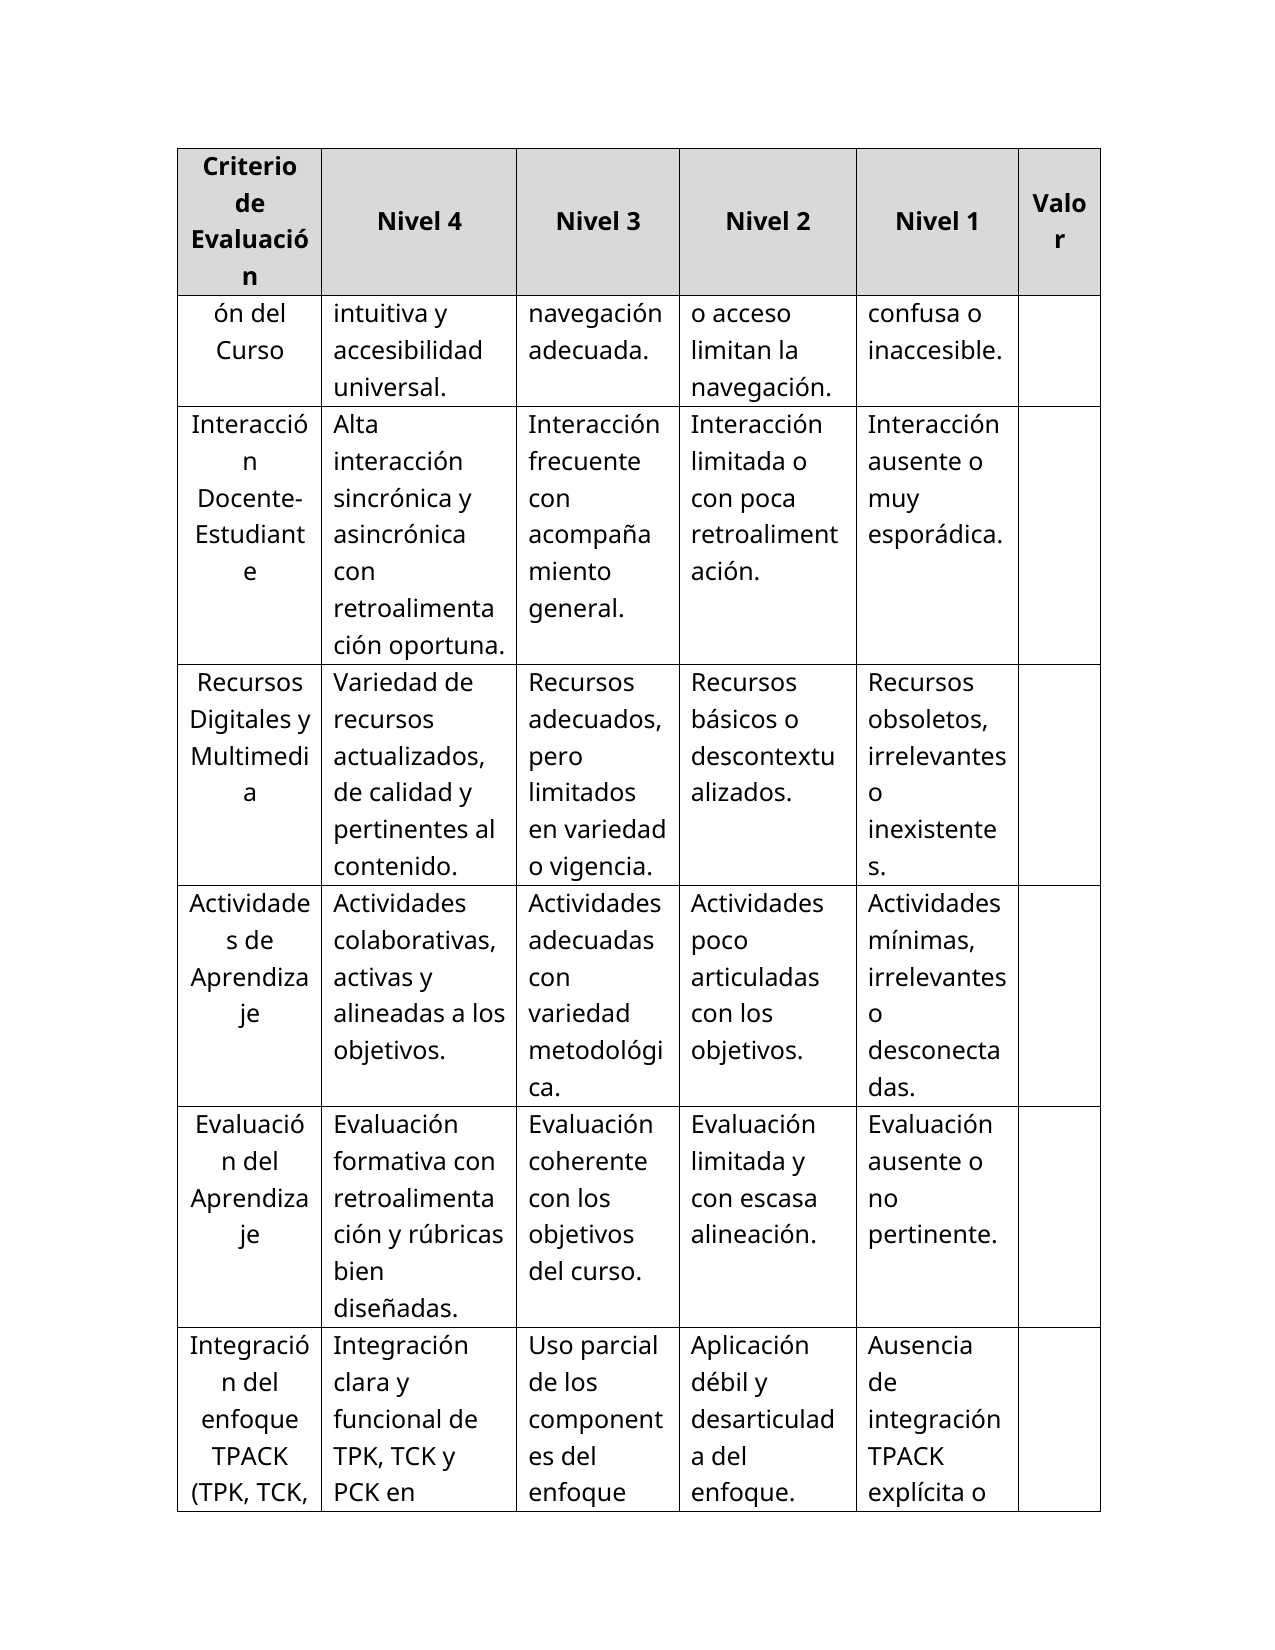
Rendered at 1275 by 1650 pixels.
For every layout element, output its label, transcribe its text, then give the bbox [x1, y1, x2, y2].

table_cell [1019, 296, 1100, 406]
table_header Nivel 3 [517, 149, 679, 295]
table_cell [322, 296, 516, 406]
table_cell Variedad de recursos actualizados, de calidad y pertinentes al contenido. [322, 665, 516, 885]
table_cell Interacción Docente-Estudiante [178, 407, 321, 664]
table_cell [1019, 665, 1100, 885]
table_cell Evaluación del Aprendizaje [178, 1107, 321, 1327]
table_cell Actividades mínimas, irrelevantes o desconectadas. [857, 886, 1018, 1106]
table_header Nivel 4 [322, 149, 516, 295]
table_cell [857, 1328, 1018, 1511]
table_cell Actividades de Aprendizaje [178, 886, 321, 1106]
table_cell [322, 1328, 516, 1511]
table_cell Actividades adecuadas con variedad metodológica. [517, 886, 679, 1106]
table_cell Evaluación formativa con retroalimentación y rúbricas bien diseñadas. [322, 1107, 516, 1327]
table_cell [680, 1328, 856, 1511]
table_cell [1019, 407, 1100, 664]
table_cell Evaluación ausente o no pertinente. [857, 1107, 1018, 1327]
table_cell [517, 1328, 679, 1511]
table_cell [857, 296, 1018, 406]
table_cell Recursos Digitales y Multimedia [178, 665, 321, 885]
table_cell Actividades colaborativas, activas y alineadas a los objetivos. [322, 886, 516, 1106]
table_cell Interacción ausente o muy esporádica. [857, 407, 1018, 664]
table_header Nivel 1 [857, 149, 1018, 295]
table_cell Evaluación coherente con los objetivos del curso. [517, 1107, 679, 1327]
table_cell [1019, 1107, 1100, 1327]
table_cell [178, 1328, 321, 1511]
table_cell Estructura y Navegación del Curso [178, 296, 321, 406]
table_header Nivel 2 [680, 149, 856, 295]
table_cell Recursos adecuados, pero limitados en variedad o vigencia. [517, 665, 679, 885]
table_cell Recursos obsoletos, irrelevantes o inexistentes. [857, 665, 1018, 885]
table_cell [680, 296, 856, 406]
table_cell Interacción frecuente con acompañamiento general. [517, 407, 679, 664]
table_cell Alta interacción sincrónica y asincrónica con retroalimentación oportuna. [322, 407, 516, 664]
table_cell Interacción limitada o con poca retroalimentación. [680, 407, 856, 664]
table_cell Recursos básicos o descontextualizados. [680, 665, 856, 885]
table_cell Actividades poco articuladas con los objetivos. [680, 886, 856, 1106]
table_cell [1019, 1328, 1100, 1511]
table_header Valor [1019, 149, 1100, 295]
table_cell [1019, 886, 1100, 1106]
table_header Criterio de Evaluación [178, 149, 321, 295]
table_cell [517, 296, 679, 406]
table_cell Evaluación limitada y con escasa alineación. [680, 1107, 856, 1327]
